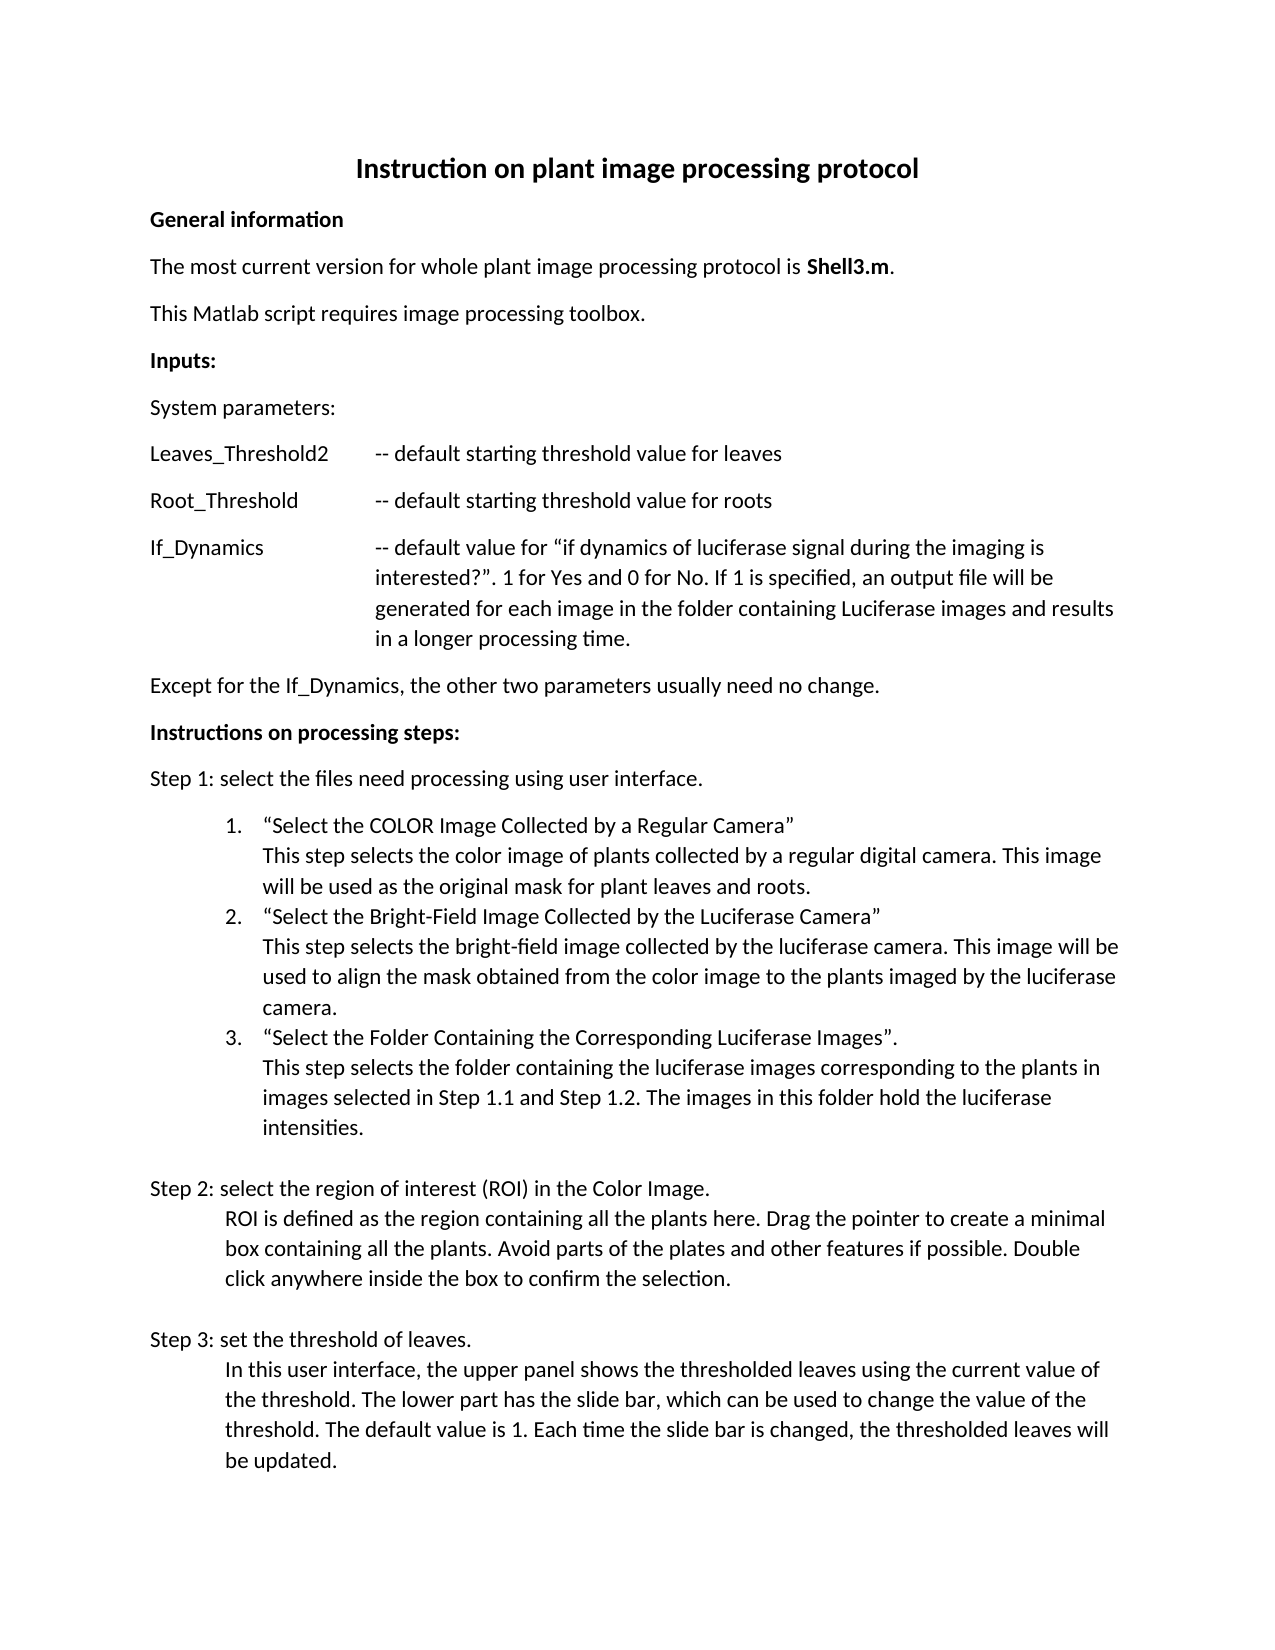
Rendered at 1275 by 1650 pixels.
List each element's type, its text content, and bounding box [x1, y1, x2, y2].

text This Matlab script requires image processing toolbox. [150, 299, 1125, 327]
text System parameters: [150, 393, 1125, 421]
list This step selects the bright-field image collected by the luciferase camera. This image will be used to align the mask obtained from the color image to the plants imaged by the luciferase camera. [262, 932, 1125, 1021]
list ROI is defined as the region containing all the plants here. Drag the pointer to create a minimal box containing all the plants. Avoid parts of the plates and other features if possible. Double click anywhere inside the box to confirm the selection. [225, 1204, 1125, 1292]
text Root_Threshold -- default starting threshold value for roots [150, 486, 1125, 514]
text Inputs: [150, 346, 1125, 374]
text General information [150, 205, 1125, 233]
text If_Dynamics -- default value for “if dynamics of luciferase signal during the imaging is interested?”. 1 for Yes and 0 for No. If 1 is specified, an output file will be generated for each image in the folder containing Luciferase images and results in a longer processing time. [150, 533, 1125, 652]
list “Select the Folder Containing the Corresponding Luciferase Images”. [225, 1023, 1125, 1051]
text Leaves_Threshold2 -- default starting threshold value for leaves [150, 439, 1125, 467]
text The most current version for whole plant image processing protocol is Shell3.m. [150, 252, 1125, 280]
list This step selects the color image of plants collected by a regular digital camera. This image will be used as the original mask for plant leaves and roots. [262, 842, 1125, 900]
text Instructions on processing steps: [150, 718, 1125, 746]
list Step 3: set the threshold of leaves. [150, 1325, 1125, 1353]
list This step selects the folder containing the luciferase images corresponding to the plants in images selected in Step 1.1 and Step 1.2. The images in this folder hold the luciferase intensities. [262, 1053, 1125, 1141]
text Instruction on plant image processing protocol [150, 150, 1125, 186]
list In this user interface, the upper panel shows the thresholded leaves using the current value of the threshold. The lower part has the slide bar, which can be used to change the value of the threshold. The default value is 1. Each time the slide bar is changed, the thresholded leaves will be updated. [225, 1355, 1125, 1474]
text Except for the If_Dynamics, the other two parameters usually need no change. [150, 671, 1125, 699]
text Step 1: select the files need processing using user interface. [150, 764, 1125, 792]
list “Select the COLOR Image Collected by a Regular Camera” [225, 811, 1125, 839]
list Step 2: select the region of interest (ROI) in the Color Image. [150, 1174, 1125, 1202]
list “Select the Bright-Field Image Collected by the Luciferase Camera” [225, 902, 1125, 930]
